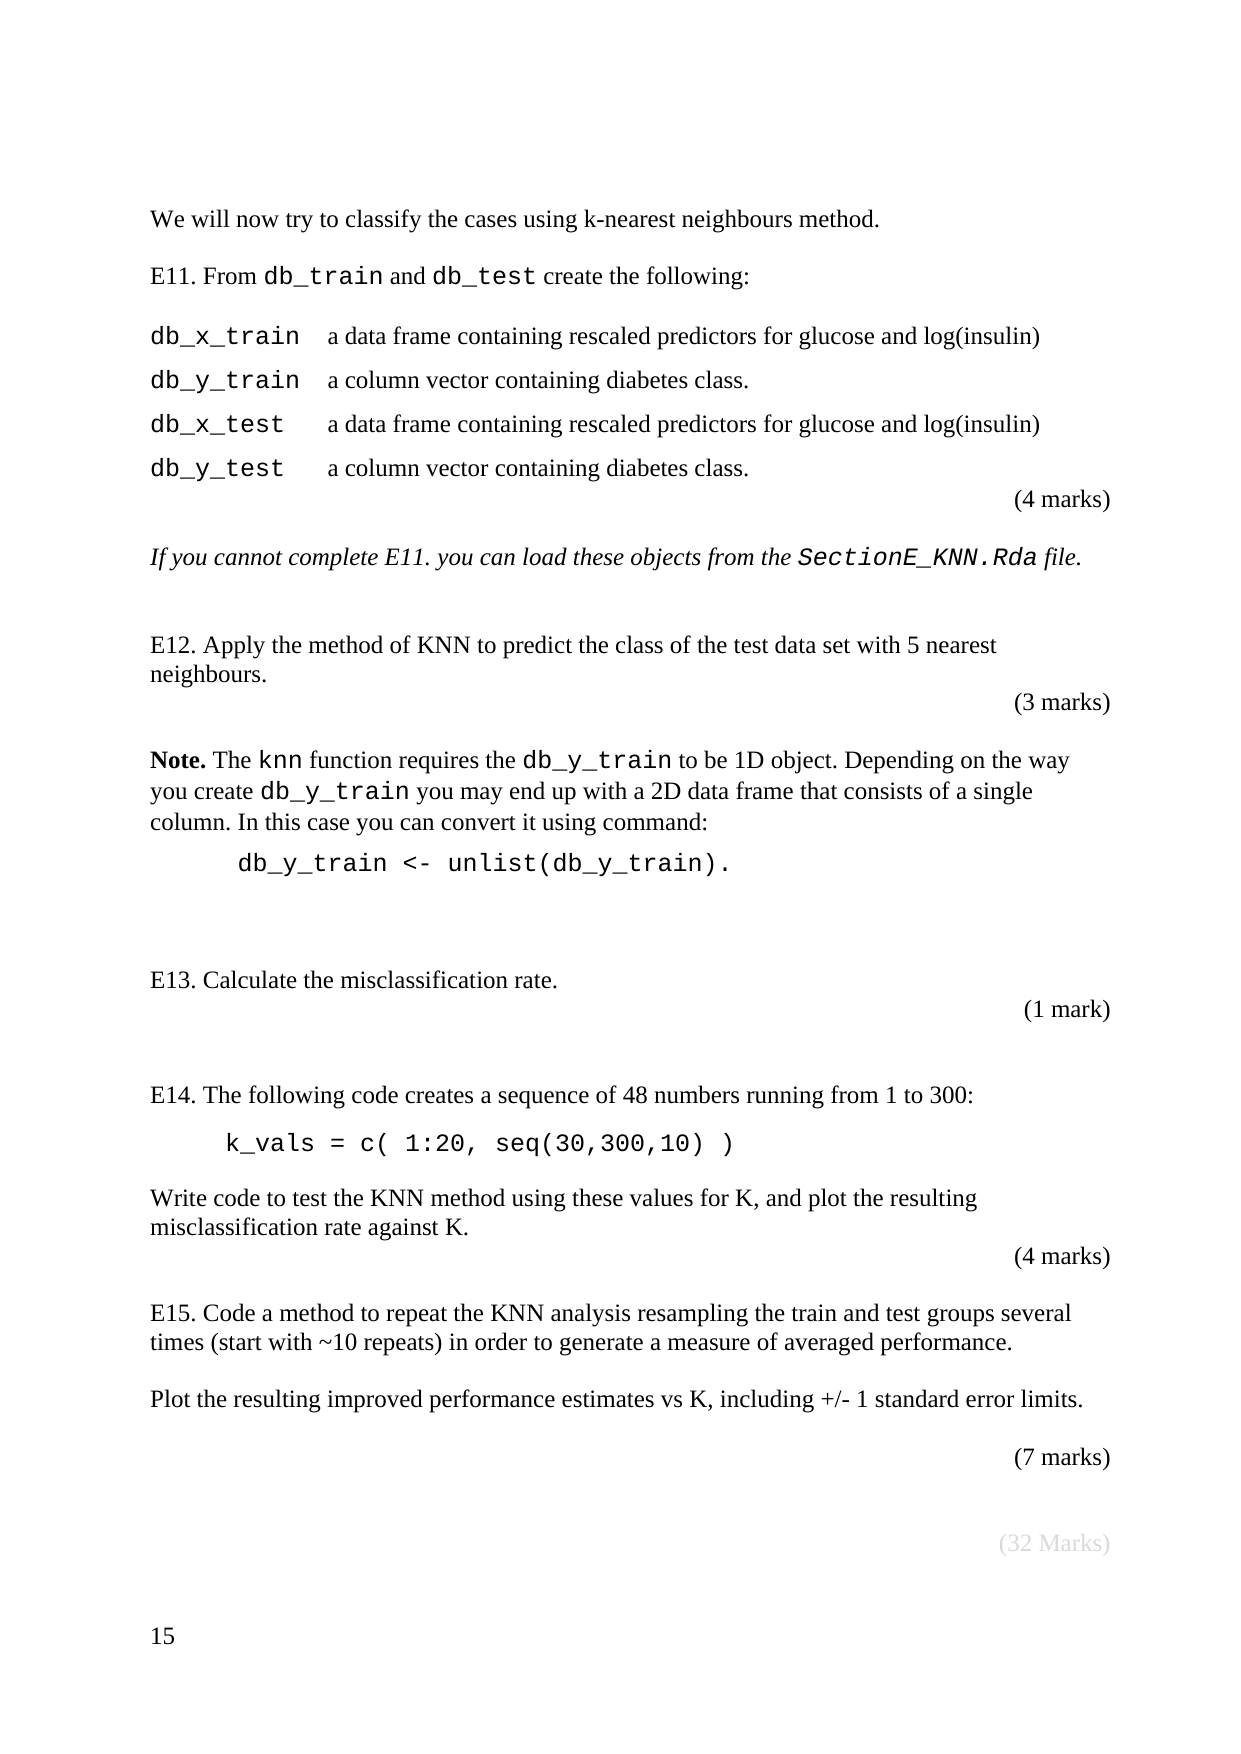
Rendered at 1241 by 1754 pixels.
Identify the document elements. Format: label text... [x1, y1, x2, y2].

text (32 Marks) [150, 1528, 1110, 1557]
text E14. The following code creates a sequence of 48 numbers running from 1 to 300: [150, 1081, 1110, 1109]
text db_x_test a data frame containing rescaled predictors for glucose and log(insulin) [150, 409, 1110, 440]
text If you cannot complete E11. you can load these objects from the SectionE_KNN.Rda file. [150, 542, 1110, 572]
text db_y_test a column vector containing diabetes class. [150, 453, 1110, 484]
text (1 mark) [150, 994, 1110, 1023]
text E13. Calculate the misclassification rate. [150, 966, 1110, 994]
text Write code to test the KNN method using these values for K, and plot the resulting misclassification rate against K. [150, 1183, 1110, 1241]
text k_vals = c( 1:20, seq(30,300,10) ) [150, 1131, 1110, 1159]
text E12. Apply the method of KNN to predict the class of the test data set with 5 nearest neighbours. [150, 630, 1110, 687]
text We will now try to classify the cases using k-nearest neighbours method. [150, 204, 1110, 233]
text Note. The knn function requires the db_y_train to be 1D object. Depending on the way you create db_y_train you may end up with a 2D data frame that consists of a single column. In this case you can convert it using command: [150, 745, 1110, 835]
text db_x_train a data frame containing rescaled predictors for glucose and log(insulin) [150, 321, 1110, 352]
text (7 marks) [150, 1442, 1110, 1471]
text (4 marks) [150, 1241, 1110, 1269]
text (3 marks) [150, 687, 1110, 716]
text (4 marks) [150, 484, 1110, 513]
text E11. From db_train and db_test create the following: [150, 261, 1110, 292]
text db_y_train a column vector containing diabetes class. [150, 365, 1110, 396]
text E15. Code a method to repeat the KNN analysis resampling the train and test groups several times (start with ~10 repeats) in order to generate a measure of averaged performance. [150, 1298, 1110, 1356]
text Plot the resulting improved performance estimates vs K, including +/- 1 standard error limits. [150, 1384, 1110, 1413]
text db_y_train <- unlist(db_y_train). [150, 851, 1110, 879]
